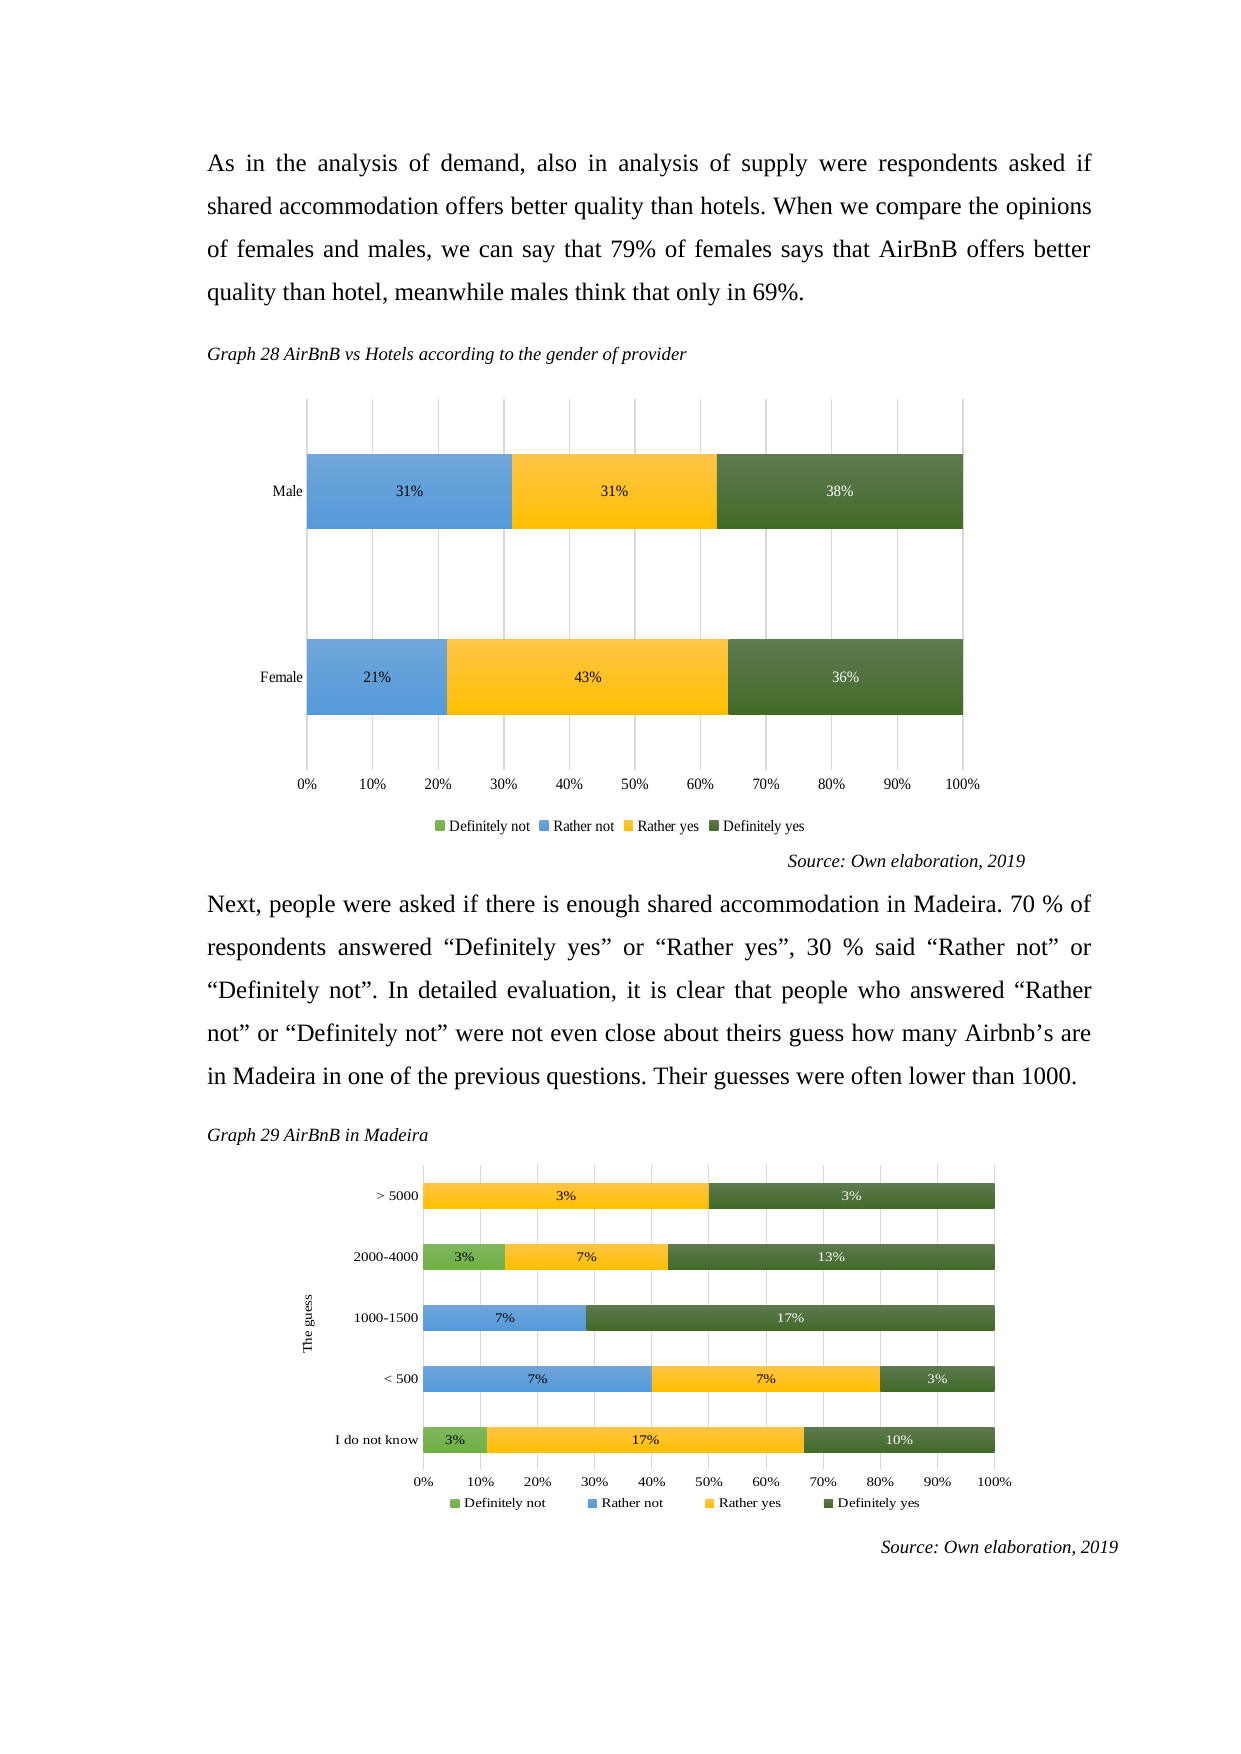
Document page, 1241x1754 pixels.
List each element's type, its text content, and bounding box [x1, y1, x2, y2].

text Next, people were asked if there is enough shared accommodation in Madeira. 70 % of respondents answered “Definitely yes” or “Rather yes”, 30 % said “Rather not” or “Definitely not”. In detailed evaluation, it is clear that people who answered “Rather not” or “Definitely not” were not even close about theirs guess how many Airbnb’s are in Madeira in one of the previous questions. Their guesses were often lower than 1000. [207, 889, 1092, 1090]
text As in the analysis of demand, also in analysis of supply were respondents asked if shared accommodation offers better quality than hotels. When we compare the opinions of females and males, we can say that 79% of females says that AirBnB offers better quality than hotel, meanwhile males think that only in 69%. [207, 148, 1092, 306]
